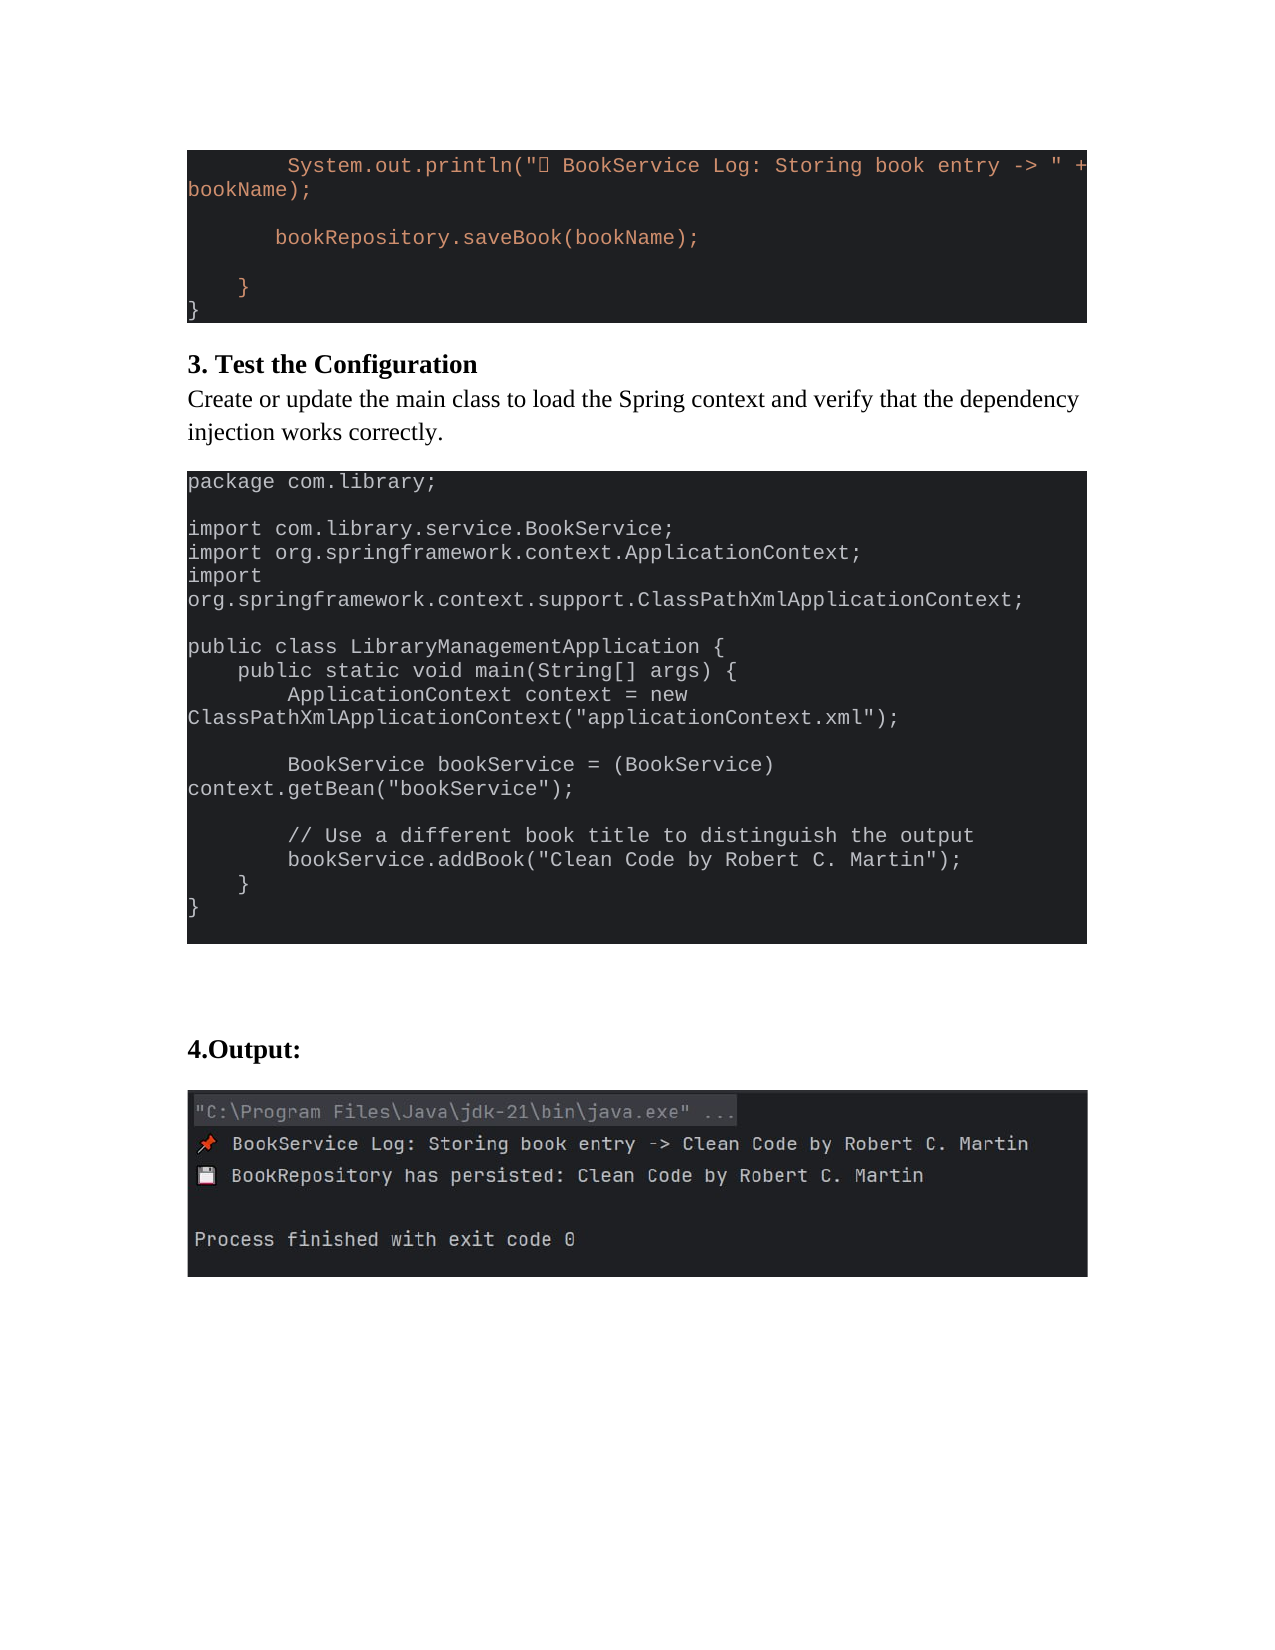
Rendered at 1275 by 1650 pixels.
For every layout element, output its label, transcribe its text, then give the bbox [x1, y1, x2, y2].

text } [187, 873, 1087, 896]
picture [187, 1090, 1088, 1277]
text System.out.println("📌 BookService Log: Storing book entry -> " + bookName); [187, 150, 1087, 202]
text BookService bookService = (BookService) context.getBean("bookService"); [187, 754, 1087, 802]
text bookService.addBook("Clean Code by Robert C. Martin"); [187, 849, 1087, 873]
text package com.library; [187, 471, 1087, 494]
text 4.Output: [187, 1033, 1087, 1065]
text bookRepository.saveBook(bookName); [187, 227, 1087, 251]
text ApplicationContext context = new ClassPathXmlApplicationContext("applicationContext.xml"); [187, 683, 1087, 731]
text public class LibraryManagementApplication { [187, 636, 1087, 660]
text Create or update the main class to load the Spring context and verify that the dependency injection works correctly. [187, 384, 1087, 446]
text import com.library.service.BookService; [187, 518, 1087, 542]
subtitle 3. Test the Configuration [187, 348, 1087, 379]
text } [187, 896, 1087, 920]
text } } [187, 276, 1087, 323]
text import org.springframework.context.ApplicationContext; [187, 542, 1087, 565]
text public static void main(String[] args) { [187, 660, 1087, 683]
text // Use a different book title to distinguish the output [187, 825, 1087, 849]
text import org.springframework.context.support.ClassPathXmlApplicationContext; [187, 565, 1087, 613]
